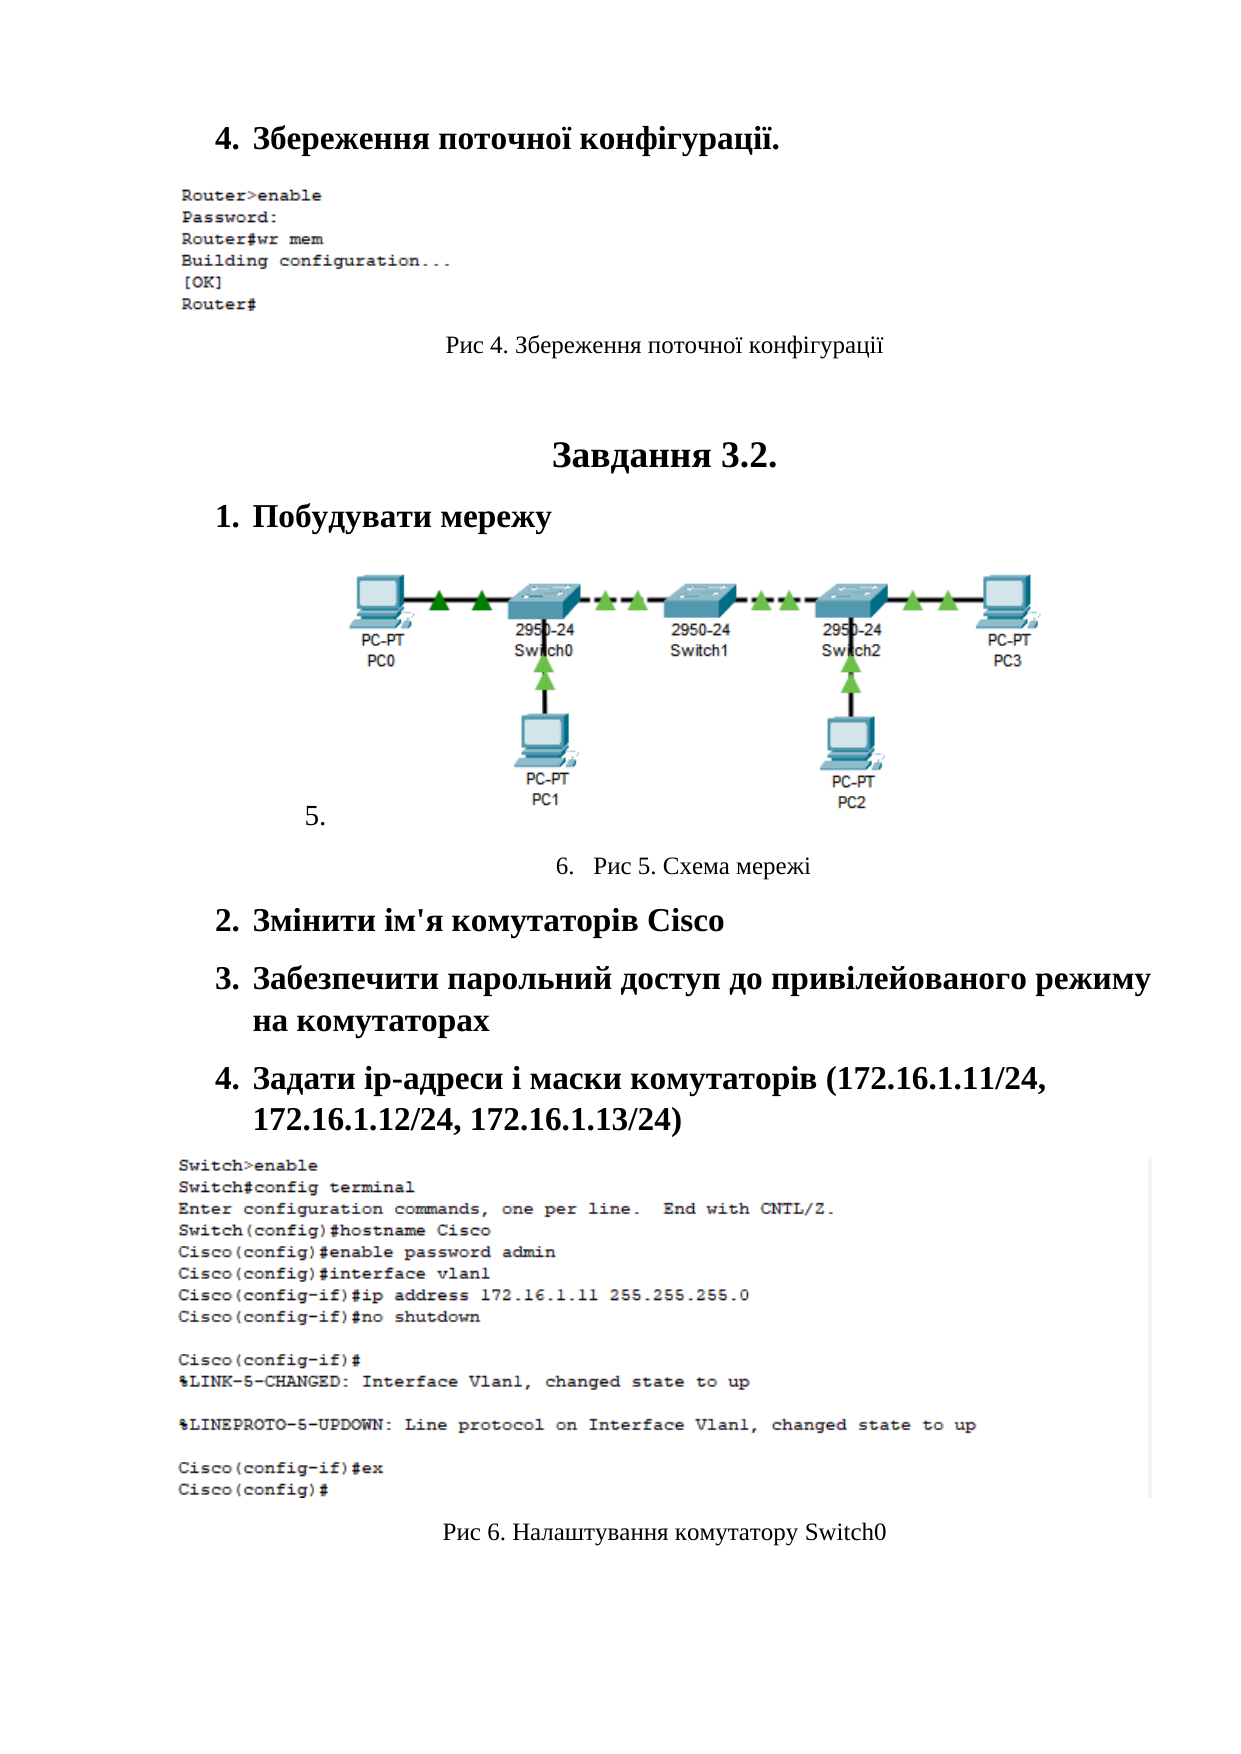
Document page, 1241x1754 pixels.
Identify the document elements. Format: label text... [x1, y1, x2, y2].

picture [341, 554, 1063, 826]
list Змінити ім'я комутаторів Cisco [215, 901, 1152, 939]
text Завдання 3.2. [177, 433, 1152, 476]
list Задати ip-адреси і маски комутаторів (172.16.1.11/24, 172.16.1.12/24, 172.16.1.13/24) [215, 1058, 1152, 1138]
list Рис 5. Схема мережі [215, 851, 1152, 880]
list Збереження поточної конфігурації. [215, 118, 1152, 156]
picture [177, 176, 1152, 311]
text Рис 6. Налаштування комутатору Switch0 [177, 1517, 1152, 1546]
picture [177, 1157, 1152, 1498]
list Забезпечити парольний доступ до привілейованого режиму на комутаторах [215, 959, 1152, 1038]
text Рис 4. Збереження поточної конфігурації [177, 330, 1152, 359]
list Побудувати мережу [215, 496, 1152, 534]
